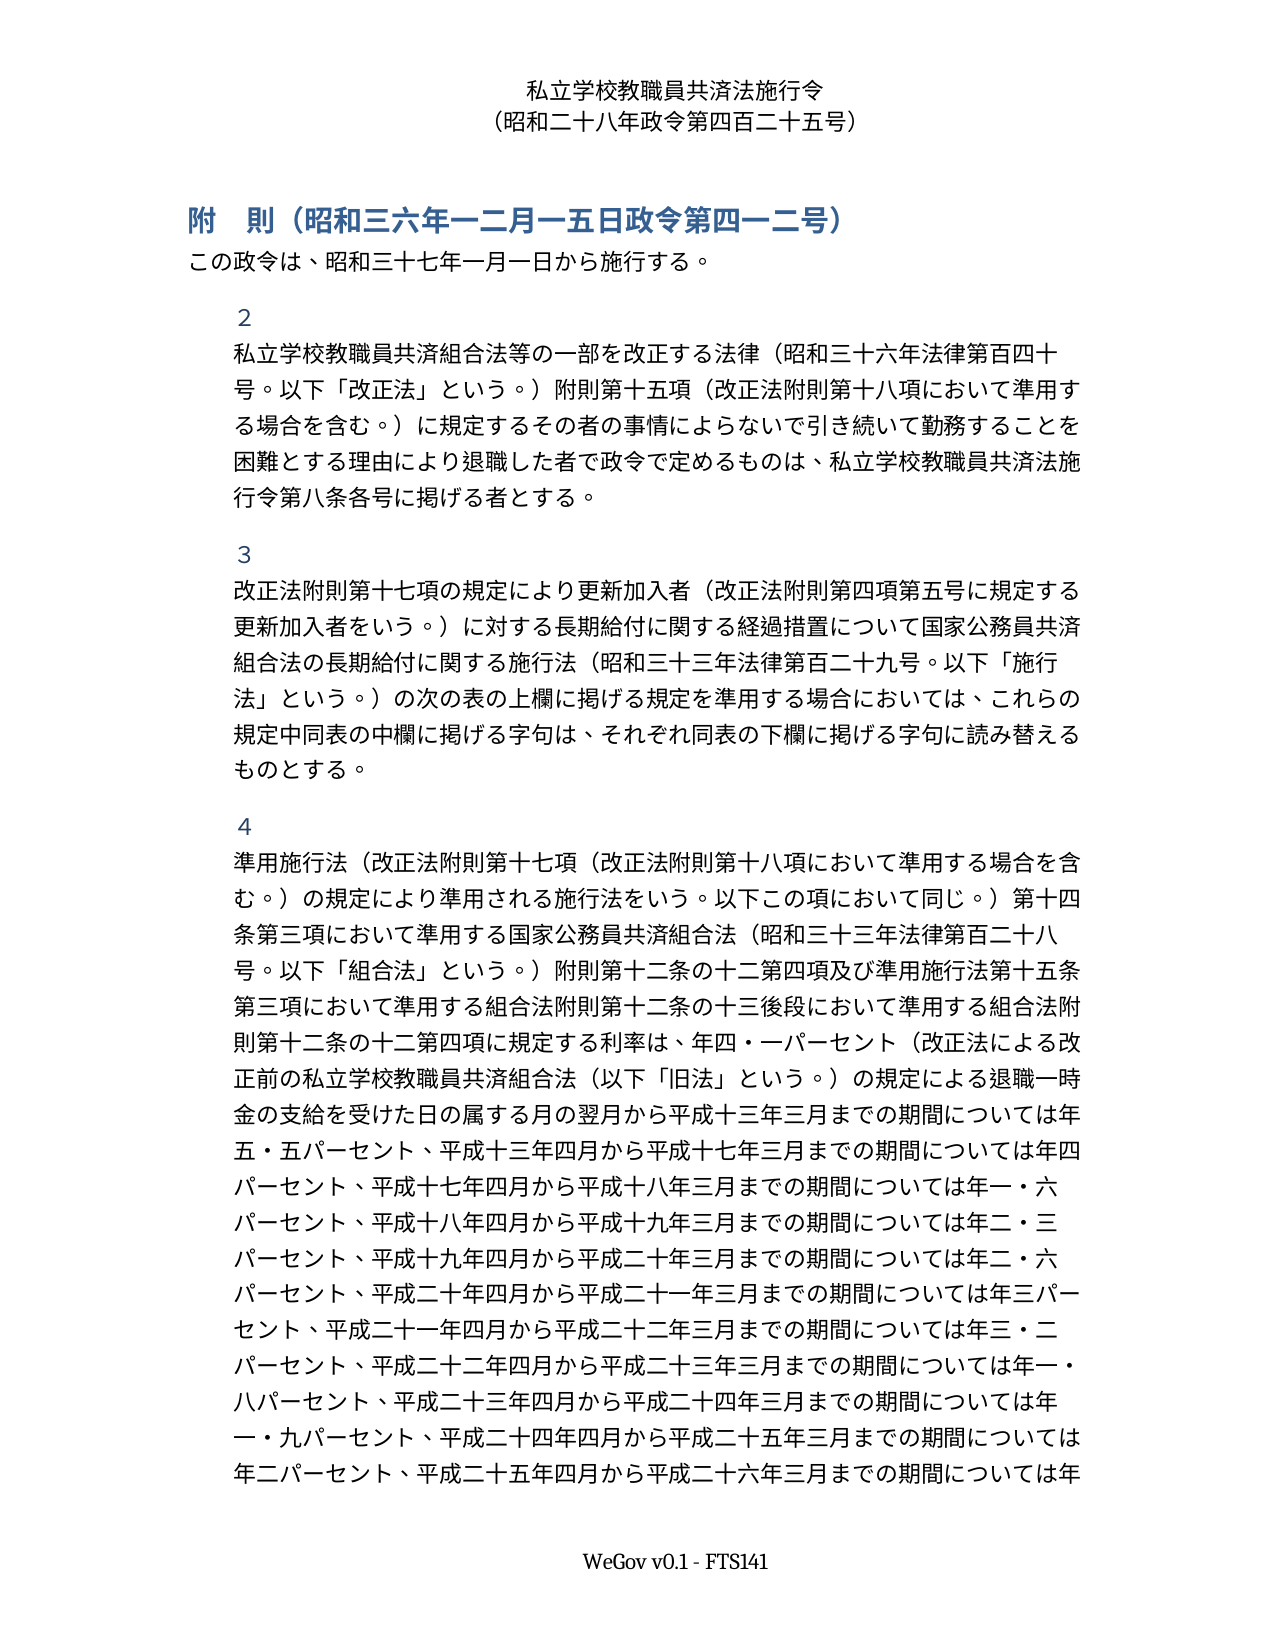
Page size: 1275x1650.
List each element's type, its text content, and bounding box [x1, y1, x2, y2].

text 改正法附則第十七項の規定により更新加入者（改正法附則第四項第五号に規定する更新加入者をいう。）に対する長期給付に関する経過措置について国家公務員共済組合法の長期給付に関する施行法（昭和三十三年法律第百二十九号。以下「施行法」という。）の次の表の上欄に掲げる規定を準用する場合においては、これらの規定中同表の中欄に掲げる字句は、それぞれ同表の下欄に掲げる字句に読み替えるものとする。 [233, 575, 1087, 786]
subtitle ２ [233, 302, 1087, 334]
subtitle ４ [233, 811, 1087, 842]
text 私立学校教職員共済組合法等の一部を改正する法律（昭和三十六年法律第百四十号。以下「改正法」という。）附則第十五項（改正法附則第十八項において準用する場合を含む。）に規定するその者の事情によらないで引き続いて勤務することを困難とする理由により退職した者で政令で定めるものは、私立学校教職員共済法施行令第八条各号に掲げる者とする。 [233, 338, 1087, 513]
subtitle 附 則（昭和三六年一二月一五日政令第四一二号） [187, 200, 1087, 240]
text この政令は、昭和三十七年一月一日から施行する。 [187, 246, 1087, 277]
subtitle ３ [233, 539, 1087, 570]
